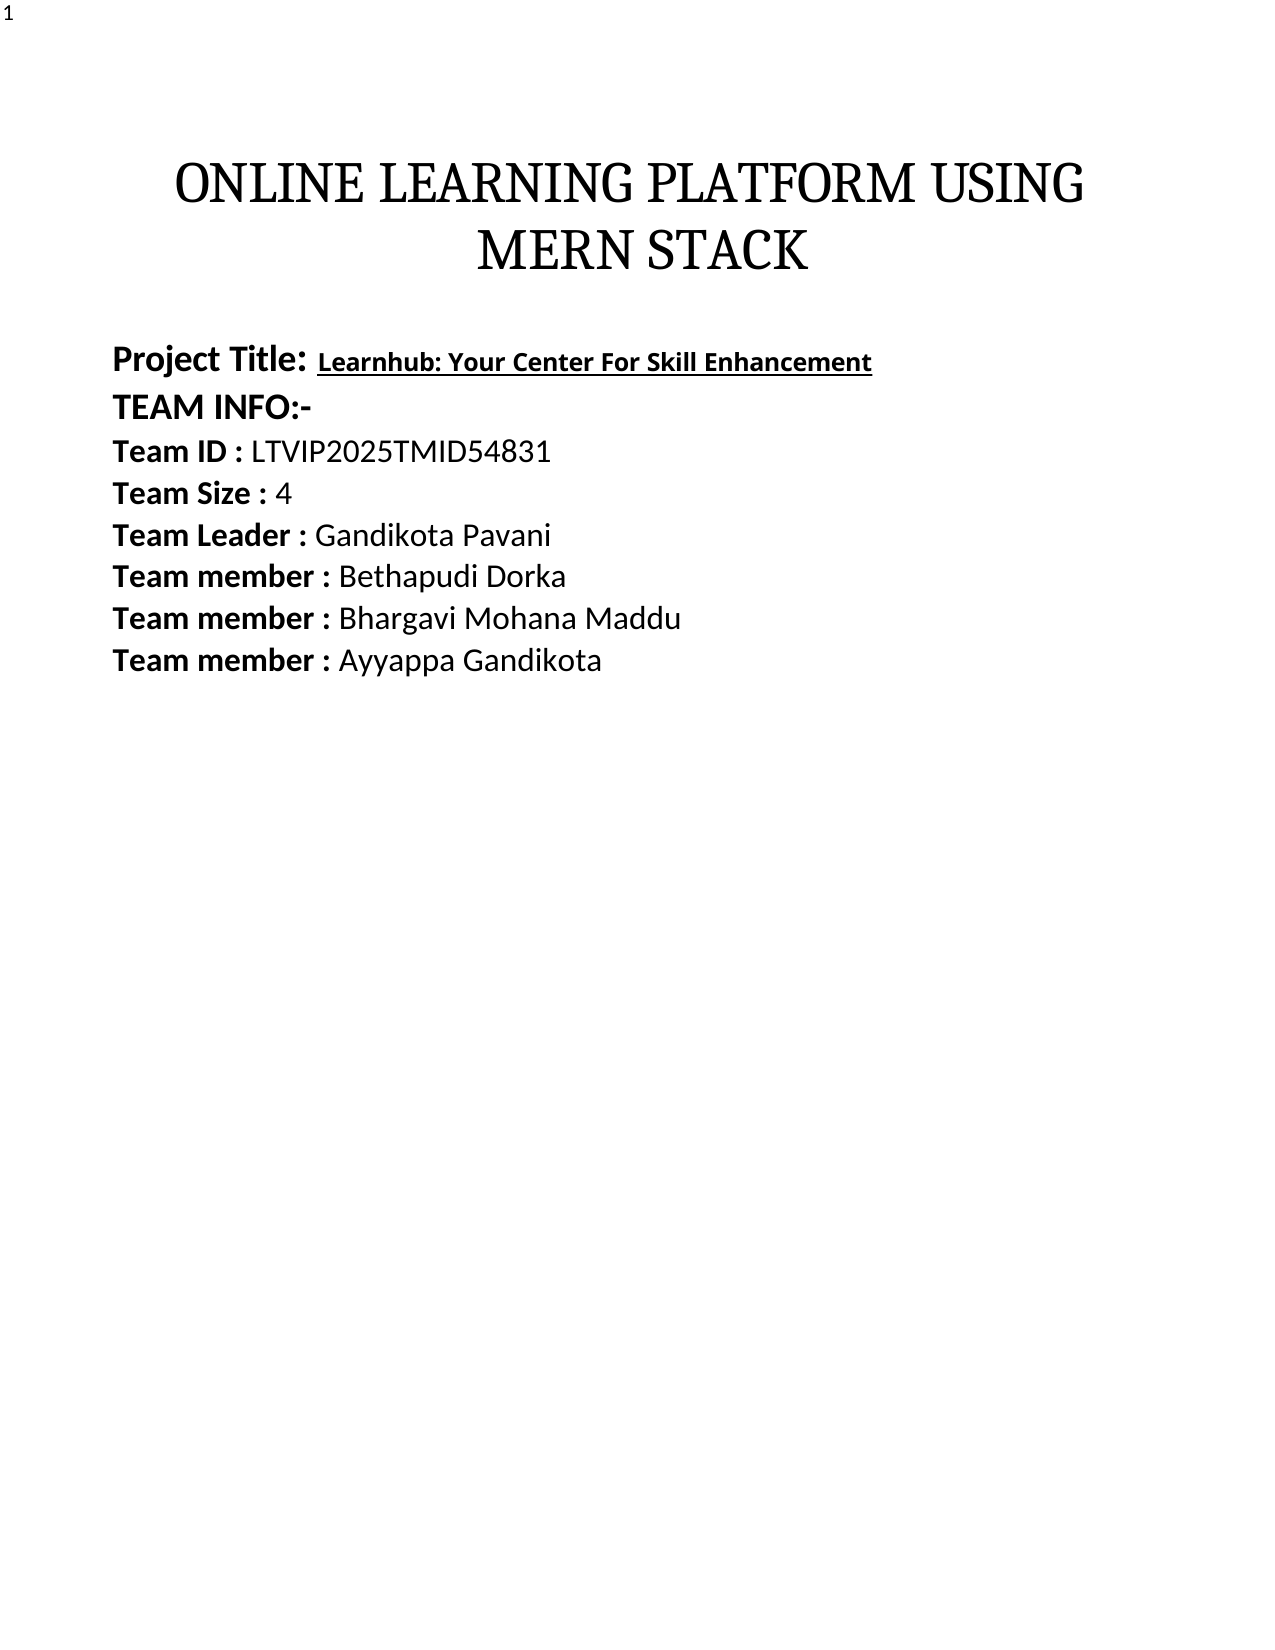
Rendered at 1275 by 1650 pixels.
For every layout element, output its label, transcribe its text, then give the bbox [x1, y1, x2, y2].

text Team member : Ayyappa Gandikota [112, 639, 1237, 679]
text Team Leader : Gandikota Pavani [112, 513, 1237, 554]
text Team member : Bhargavi Mohana Maddu [112, 597, 1237, 638]
text Project Title: Learnhub: Your Center For Skill Enhancement [112, 331, 1237, 382]
text Team Size : 4 [112, 472, 1237, 512]
text TEAM INFO:- [112, 383, 1237, 429]
subtitle ONLINE LEARNING PLATFORM USING MERN STACK [175, 150, 1237, 284]
text Team member : Bethapudi Dorka [112, 555, 1237, 596]
text Team ID : LTVIP2025TMID54831 [112, 430, 1237, 471]
